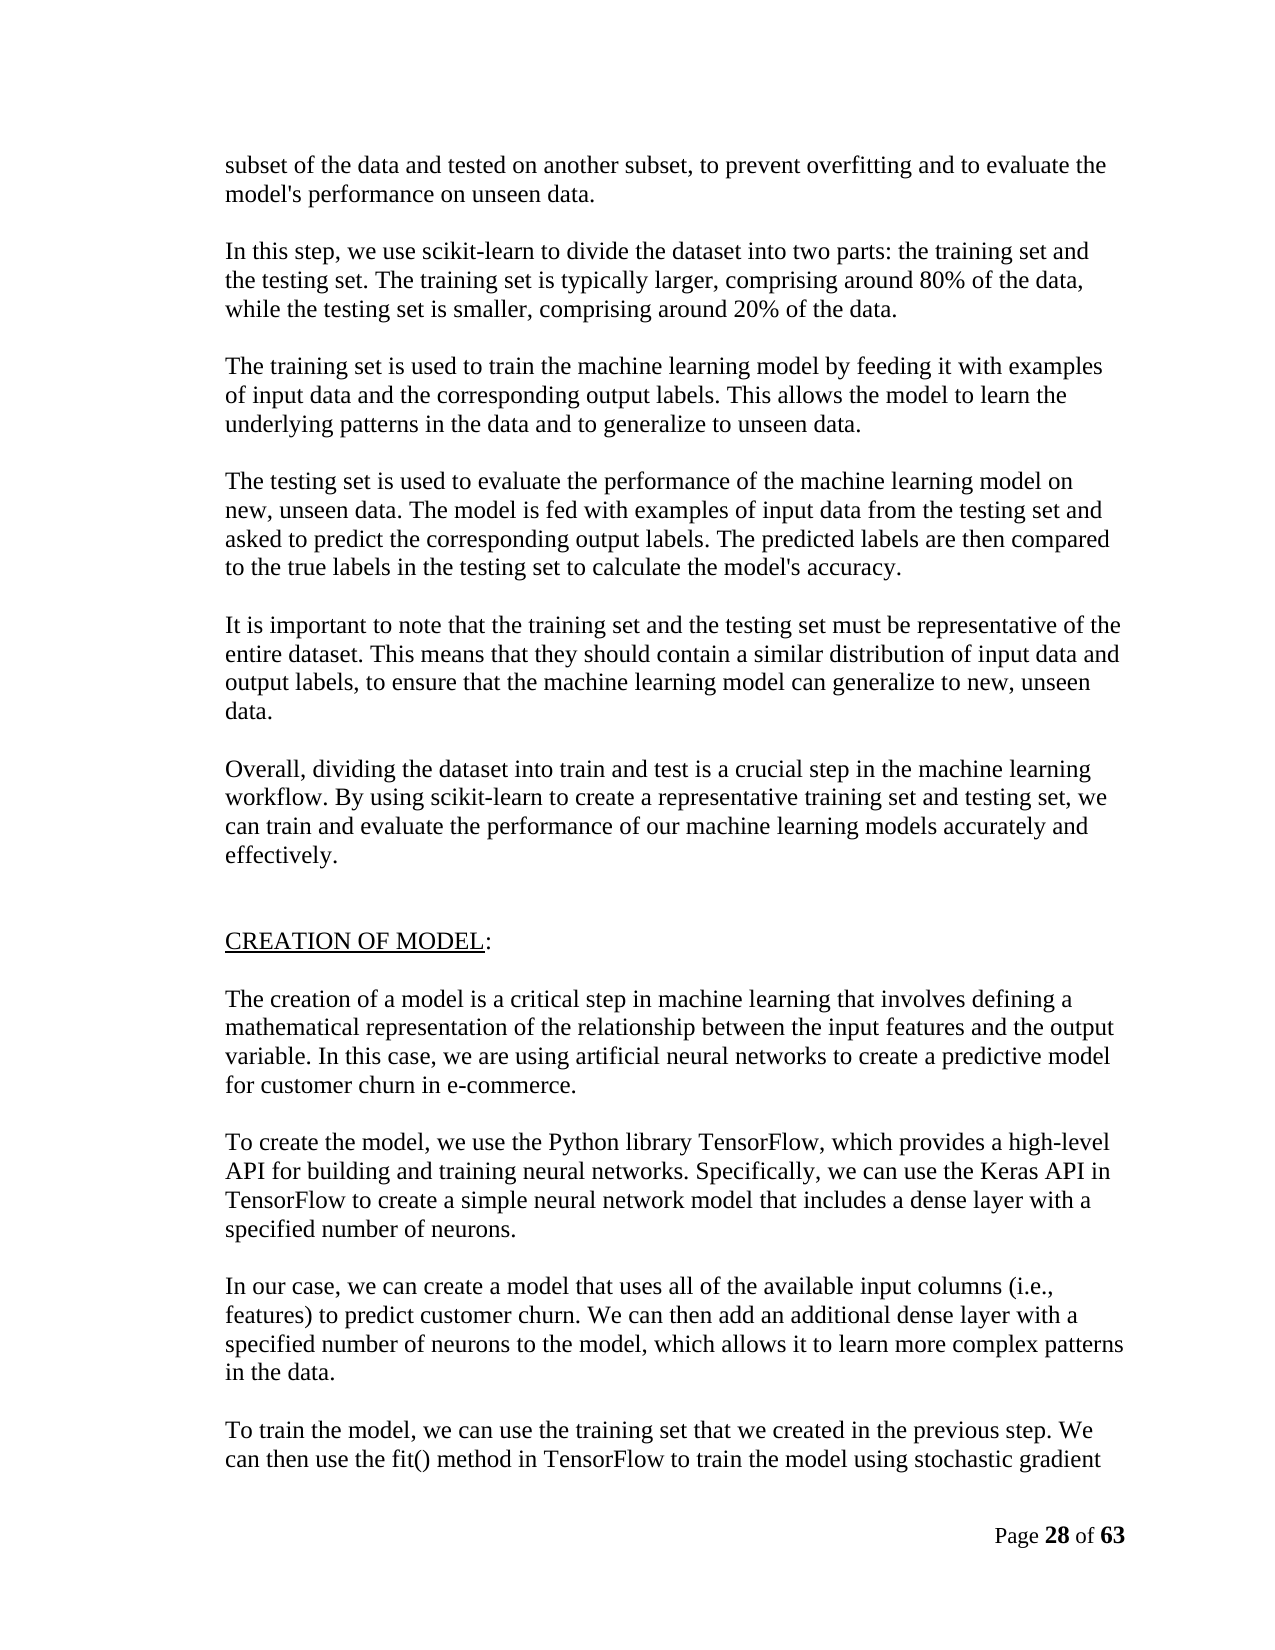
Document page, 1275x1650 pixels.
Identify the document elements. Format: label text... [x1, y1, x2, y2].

text The testing set is used to evaluate the performance of the machine learning model on new, unseen data. The model is fed with examples of input data from the testing set and asked to predict the corresponding output labels. The predicted labels are then compared to the true labels in the testing set to calculate the model's accuracy. [225, 466, 1125, 581]
text The creation of a model is a critical step in machine learning that involves defining a mathematical representation of the relationship between the input features and the output variable. In this case, we are using artificial neural networks to create a predictive model for customer churn in e-commerce. [225, 984, 1125, 1099]
text Overall, dividing the dataset into train and test is a crucial step in the machine learning workflow. By using scikit-learn to create a representative training set and testing set, we can train and evaluate the performance of our machine learning models accurately and effectively. [225, 754, 1125, 869]
text In this step, we use scikit-learn to divide the dataset into two parts: the training set and the testing set. The training set is typically larger, comprising around 80% of the data, while the testing set is smaller, comprising around 20% of the data. [225, 236, 1125, 322]
text To create the model, we use the Python library TensorFlow, which provides a high-level API for building and training neural networks. Specifically, we can use the Keras API in TensorFlow to create a simple neural network model that includes a dense layer with a specified number of neurons. [225, 1127, 1125, 1242]
text In our case, we can create a model that uses all of the available input columns (i.e., features) to predict customer churn. We can then add an additional dense layer with a specified number of neurons to the model, which allows it to learn more complex patterns in the data. [225, 1271, 1125, 1386]
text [225, 150, 1125, 207]
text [225, 1415, 1125, 1472]
text CREATION OF MODEL: [225, 926, 1125, 955]
text It is important to note that the training set and the testing set must be representative of the entire dataset. This means that they should contain a similar distribution of input data and output labels, to ensure that the machine learning model can generalize to new, unseen data. [225, 610, 1125, 725]
text The training set is used to train the machine learning model by feeding it with examples of input data and the corresponding output labels. This allows the model to learn the underlying patterns in the data and to generalize to unseen data. [225, 351, 1125, 437]
